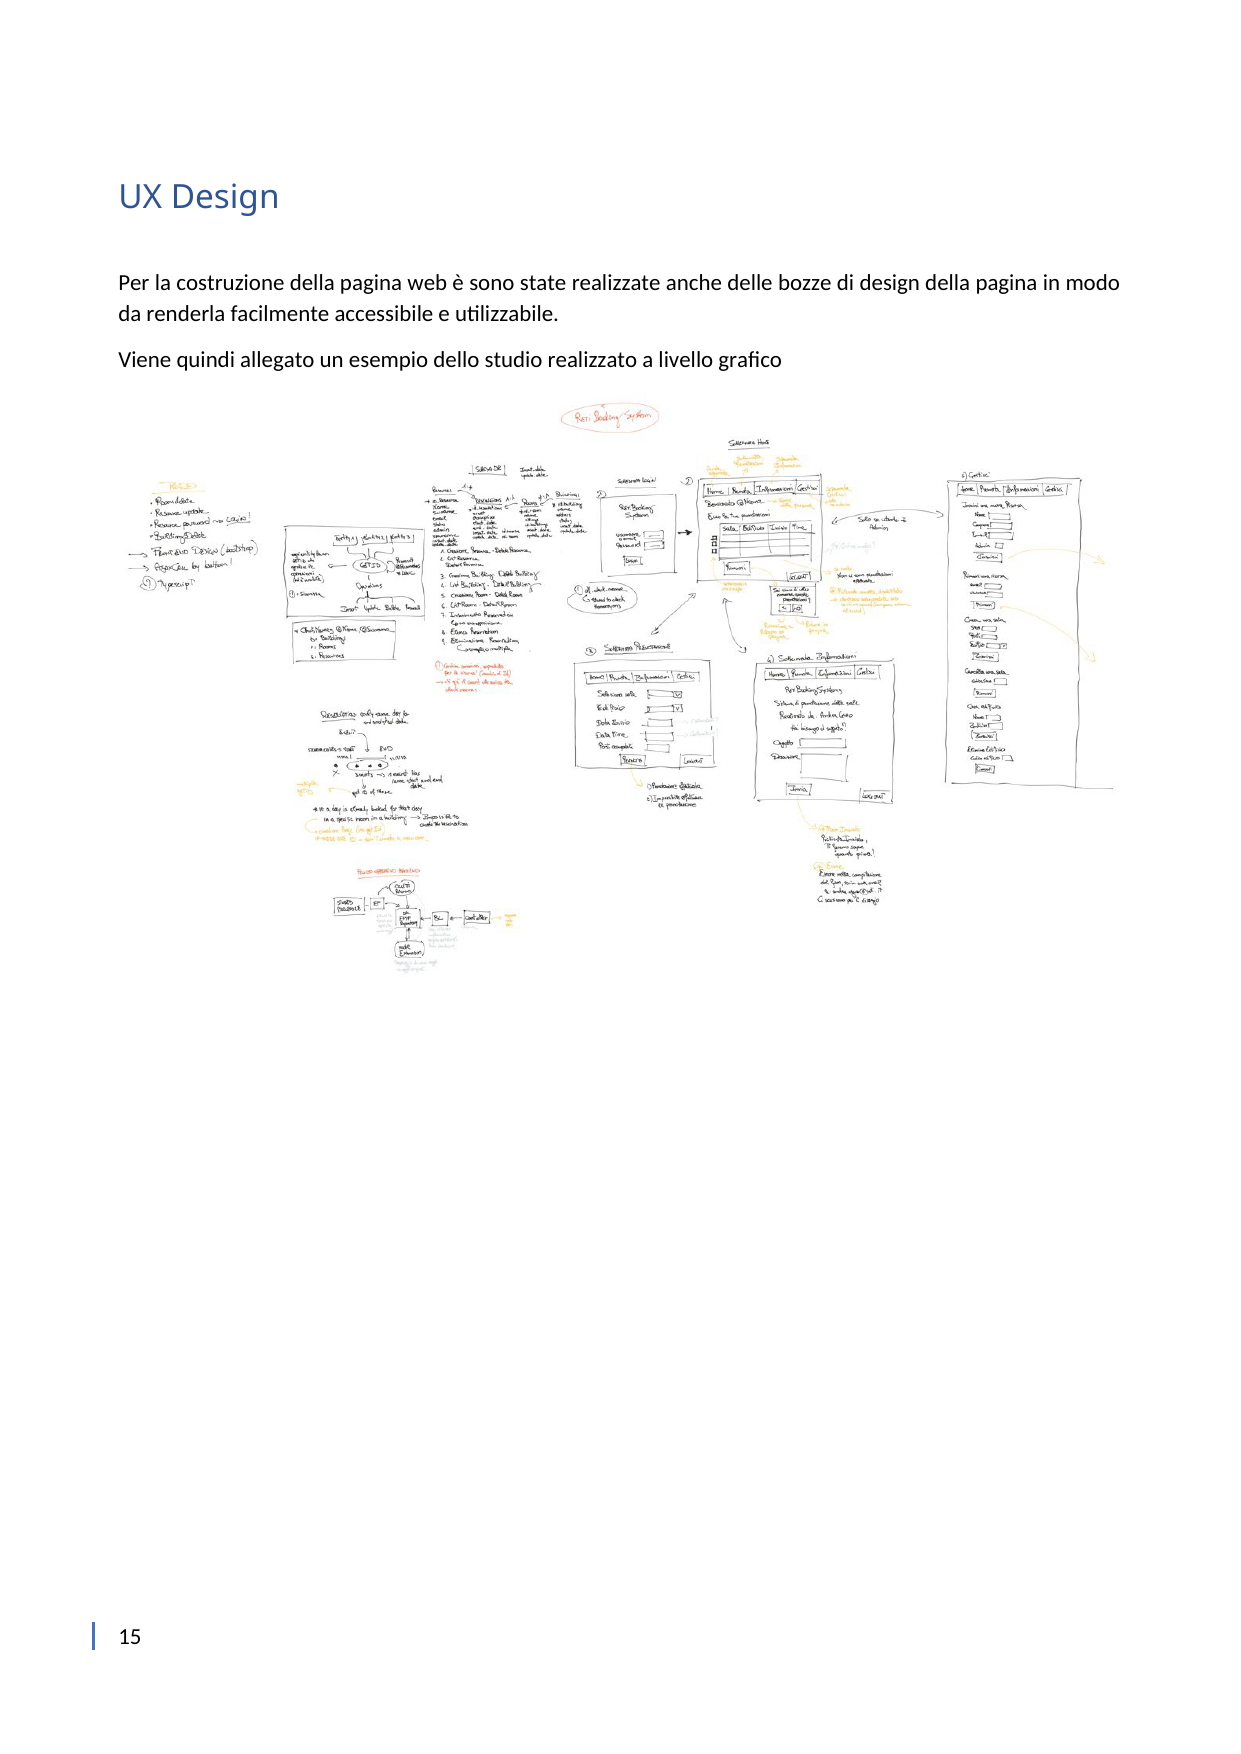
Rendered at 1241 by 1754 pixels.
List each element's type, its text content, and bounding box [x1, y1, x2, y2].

picture [118, 392, 1123, 983]
subtitle UX Design [118, 173, 1122, 218]
text Per la costruzione della pagina web è sono state realizzate anche delle bozze di design della pagina in modo da renderla facilmente accessibile e utilizzabile. [118, 268, 1122, 327]
text Viene quindi allegato un esempio dello studio realizzato a livello grafico [118, 346, 1122, 373]
